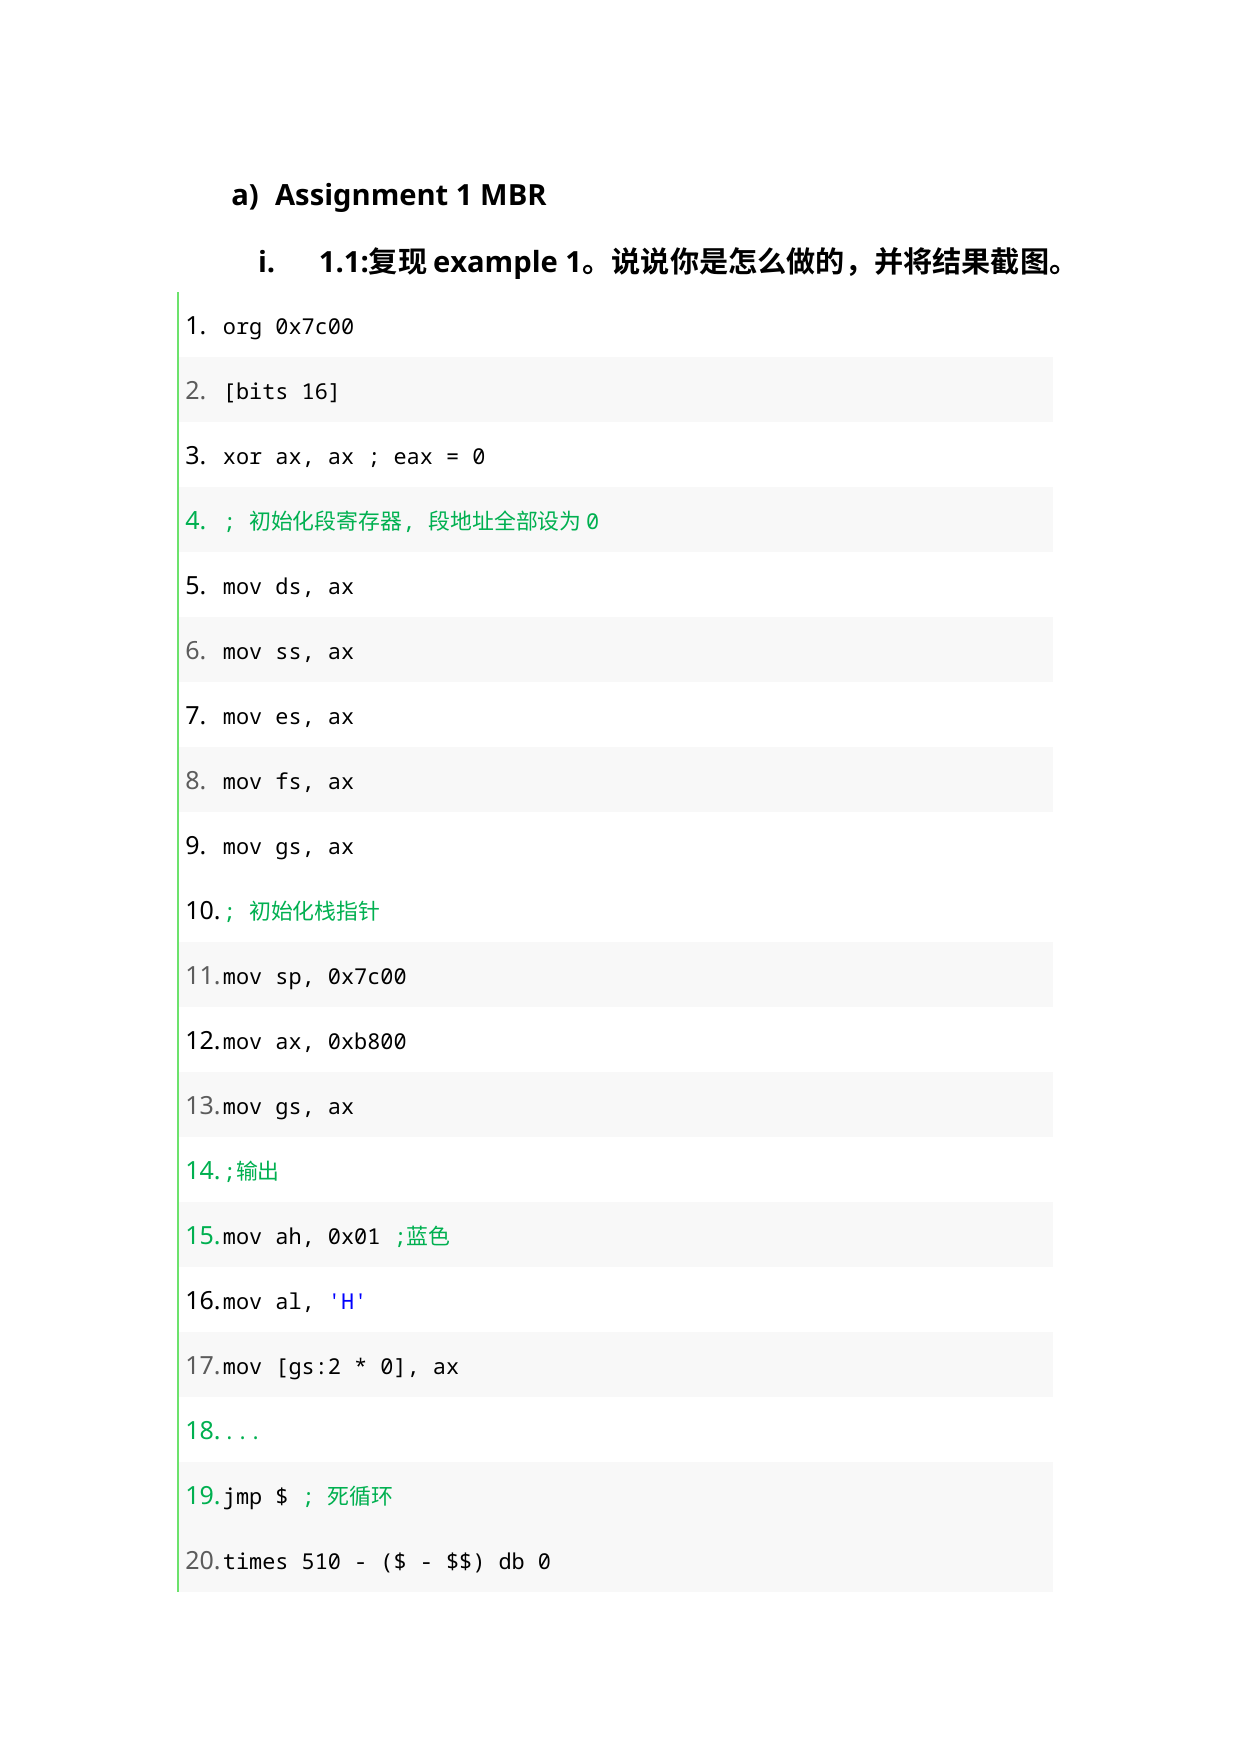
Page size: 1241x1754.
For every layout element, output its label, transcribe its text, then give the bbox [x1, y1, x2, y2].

list mov [gs:2 * 0], ax [179, 1332, 1053, 1397]
list ; 初始化段寄存器, 段地址全部设为0 [179, 487, 1053, 552]
list ... [179, 1397, 1053, 1462]
list mov gs, ax [179, 812, 1053, 877]
list [bits 16] [179, 357, 1053, 422]
list times 510 - ($ - $$) db 0 [179, 1527, 1053, 1592]
list mov al, 'H' [179, 1267, 1053, 1332]
list mov ss, ax [179, 617, 1053, 682]
list xor ax, ax ; eax = 0 [179, 422, 1053, 487]
list Assignment 1 MBR [231, 162, 1053, 227]
list ; 初始化栈指针 [179, 877, 1053, 942]
list mov gs, ax [179, 1072, 1053, 1137]
list mov sp, 0x7c00 [179, 942, 1053, 1007]
list jmp $ ; 死循环 [179, 1462, 1053, 1527]
list org 0x7c00 [179, 292, 1053, 357]
list mov ds, ax [179, 552, 1053, 617]
list mov ah, 0x01 ;蓝色 [179, 1202, 1053, 1267]
list mov es, ax [179, 682, 1053, 747]
list mov ax, 0xb800 [179, 1007, 1053, 1072]
list mov fs, ax [179, 747, 1053, 812]
list 1.1:复现example 1。说说你是怎么做的，并将结果截图。 [275, 227, 1053, 292]
list ;输出 [179, 1137, 1053, 1202]
